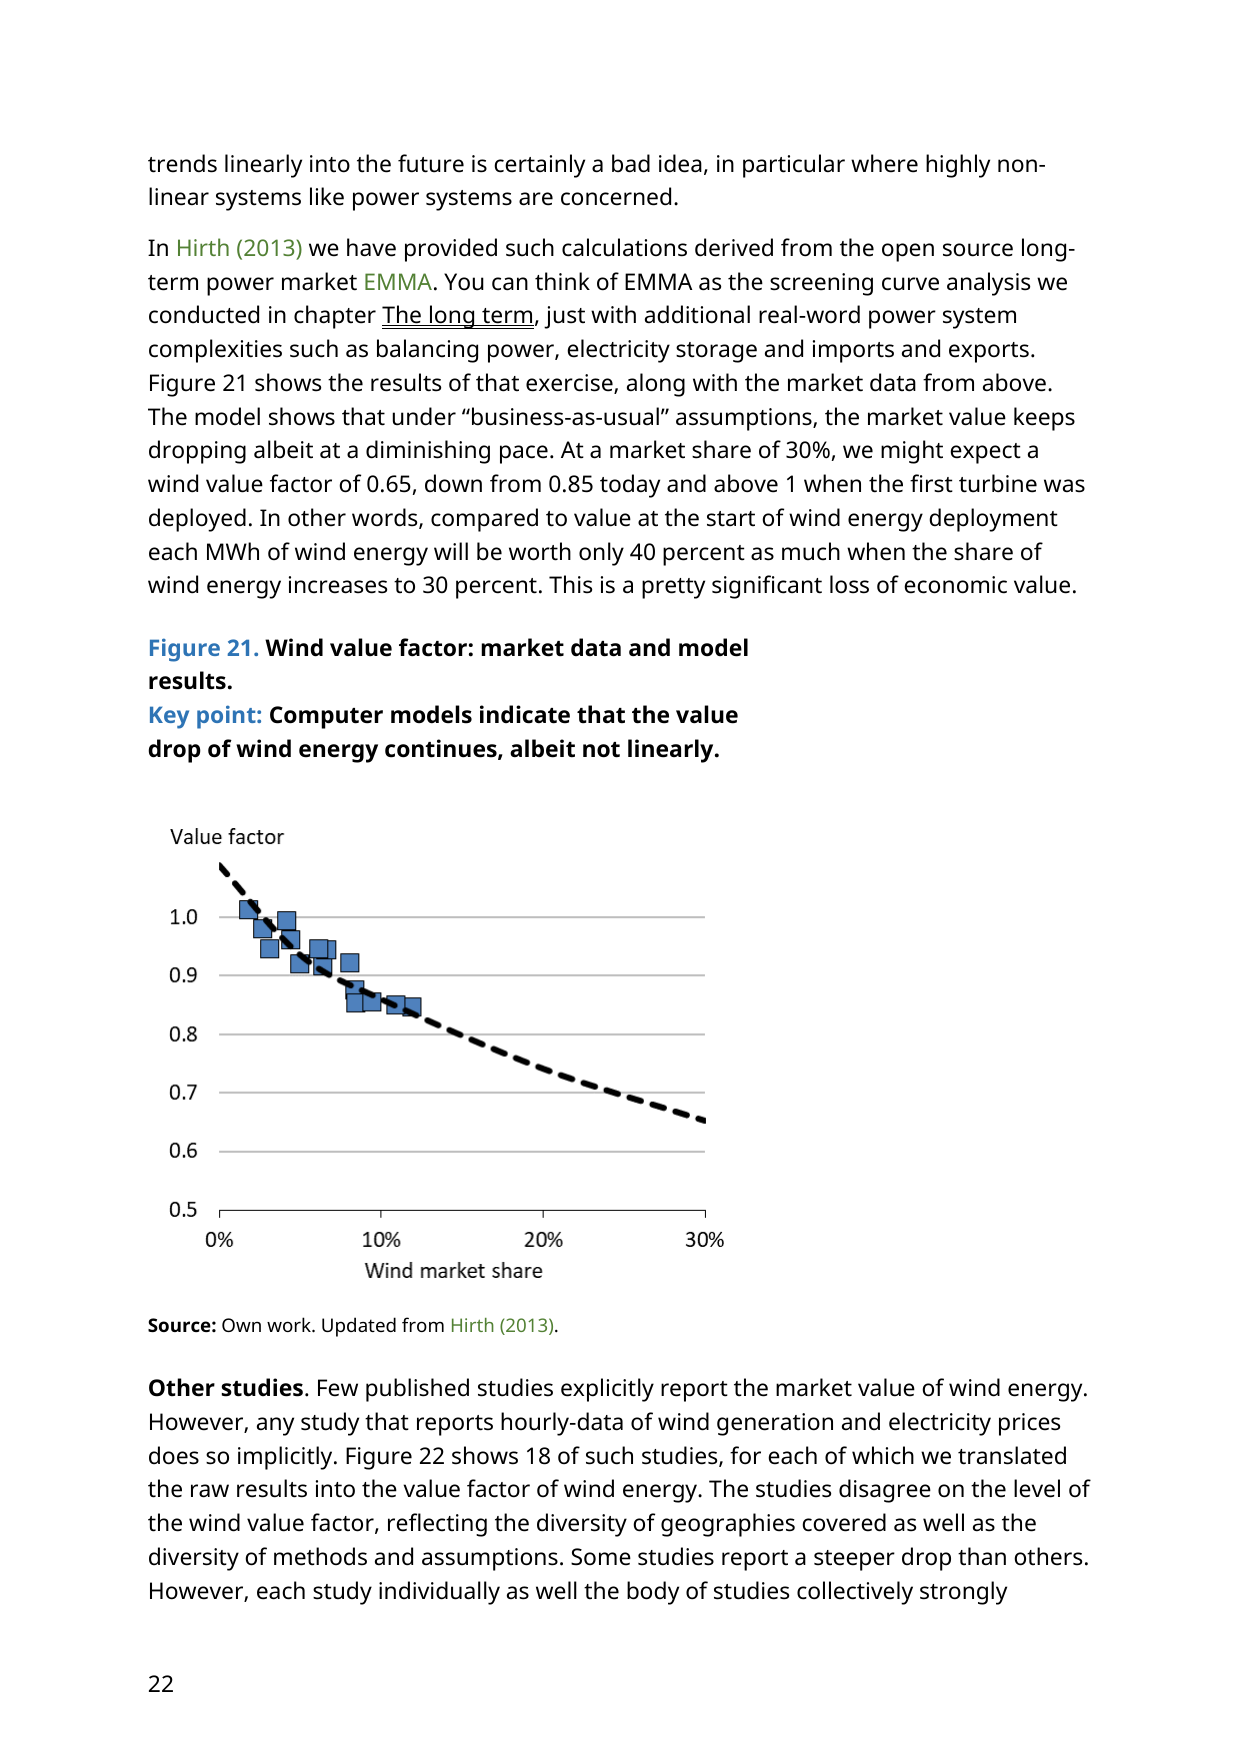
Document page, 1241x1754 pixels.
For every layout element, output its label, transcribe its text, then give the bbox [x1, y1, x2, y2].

text In Hirth (2013) we have provided such calculations derived from the open source long-term power market EMMA. You can think of EMMA as the screening curve analysis we conducted in chapter The long term, just with additional real-word power system complexities such as balancing power, electricity storage and imports and exports. Figure 21 shows the results of that exercise, along with the market data from above. The model shows that under “business-as-usual” assumptions, the market value keeps dropping albeit at a diminishing pace. At a market share of 30%, we might expect a wind value factor of 0.65, down from 0.85 today and above 1 when the first turbine was deployed. In other words, compared to value at the start of wind energy deployment each MWh of wind energy will be worth only 40 percent as much when the share of wind energy increases to 30 percent. This is a pretty significant loss of economic value. [148, 232, 1093, 601]
picture [147, 806, 744, 1287]
table_header Figure 21. Wind value factor: market data and model results. Key point: Computer models indicate that the value drop of wind energy continues, albeit not linearly. [148, 603, 772, 778]
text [148, 1372, 1093, 1606]
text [148, 148, 1093, 213]
table_cell [148, 778, 772, 1300]
table_cell Source: Own work. Updated from Hirth (2013). [148, 1300, 772, 1356]
